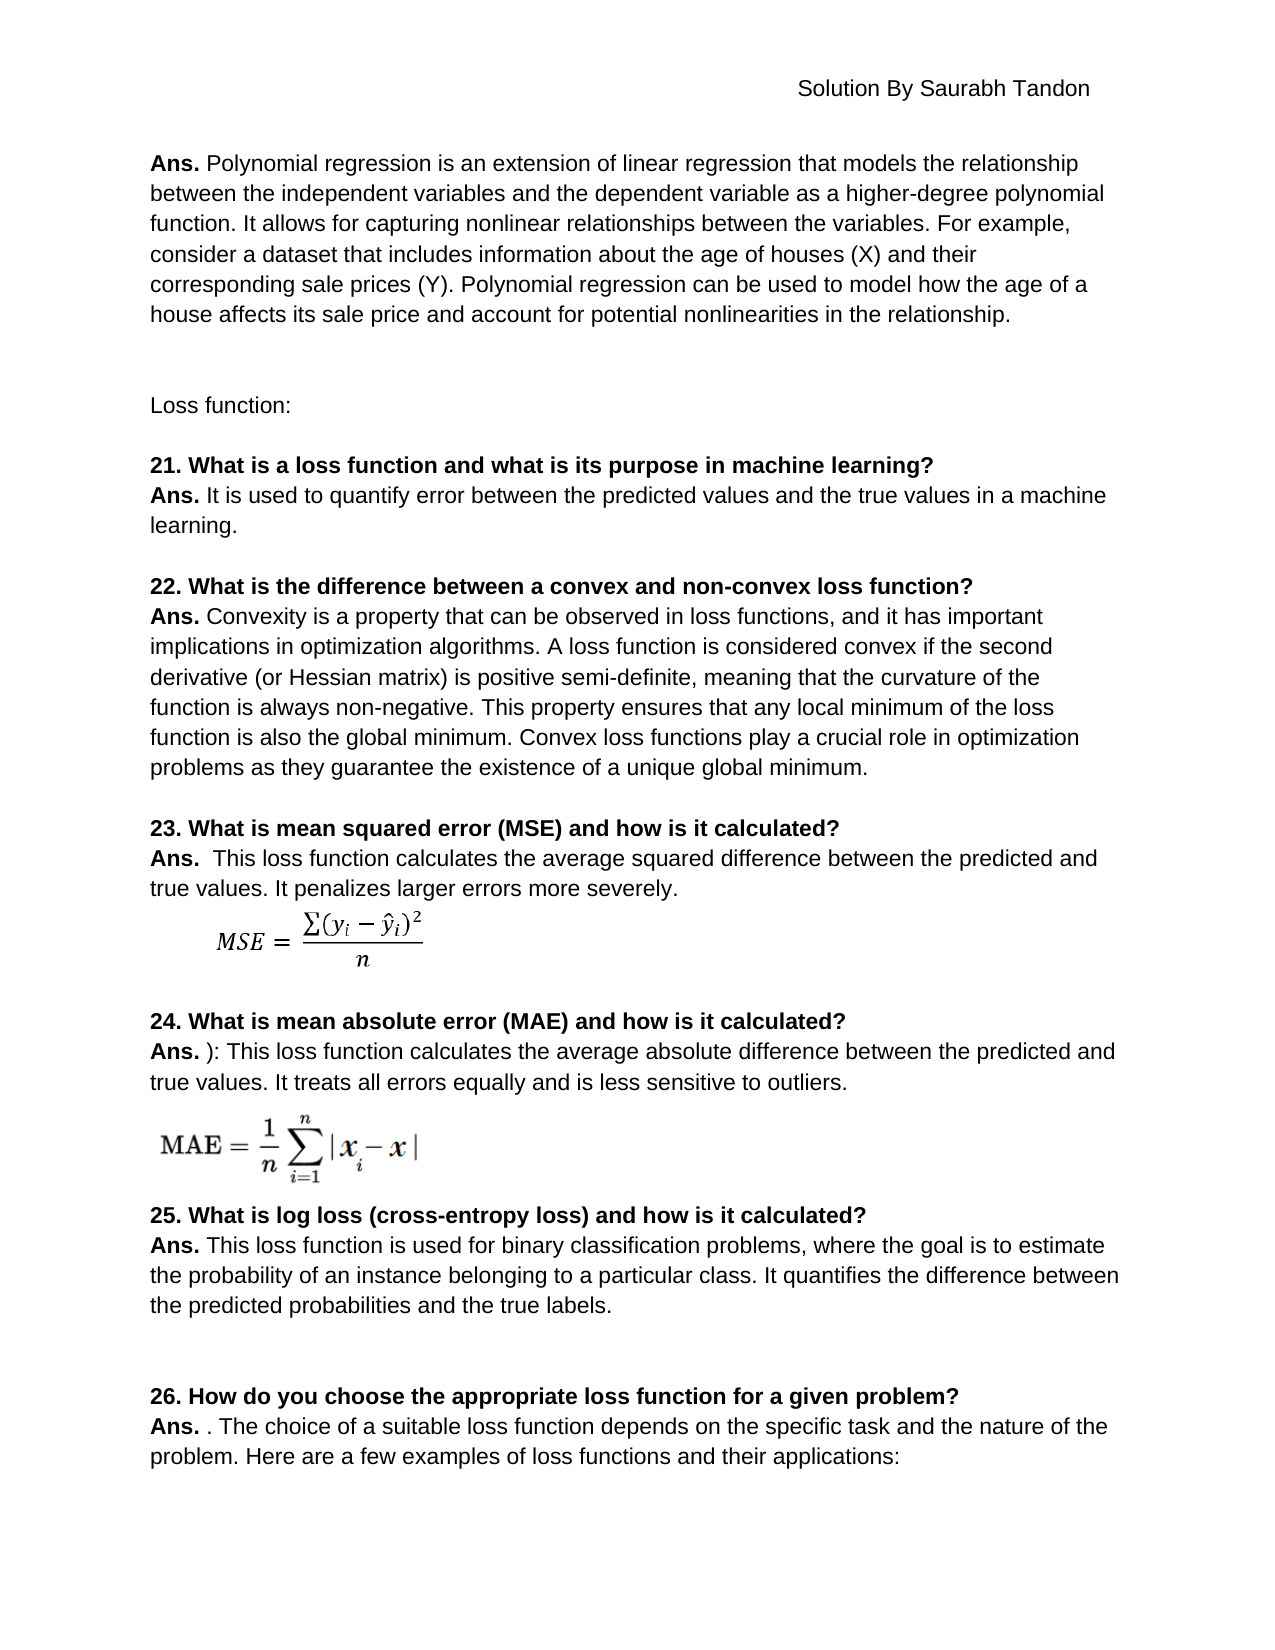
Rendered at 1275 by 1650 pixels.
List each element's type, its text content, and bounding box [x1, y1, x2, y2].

text Ans. . The choice of a suitable loss function depends on the specific task and the nature of the problem. Here are a few examples of loss functions and their applications: [150, 1413, 1125, 1469]
text 26. How do you choose the appropriate loss function for a given problem? [150, 1383, 1125, 1409]
text 25. What is log loss (cross-entropy loss) and how is it calculated? [150, 1202, 1125, 1228]
text Ans. It is used to quantify error between the predicted values and the true values in a machine learning. [150, 482, 1125, 539]
text 23. What is mean squared error (MSE) and how is it calculated? [150, 814, 1125, 841]
picture [150, 1098, 423, 1198]
text Ans. ): This loss function calculates the average absolute difference between the predicted and true values. It treats all errors equally and is less sensitive to outliers. [150, 1038, 1125, 1095]
text Ans. This loss function is used for binary classification problems, where the goal is to estimate the probability of an instance belonging to a particular class. It quantifies the difference between the predicted probabilities and the true labels. [150, 1232, 1125, 1318]
text 22. What is the difference between a convex and non-convex loss function? [150, 573, 1125, 599]
text 21. What is a loss function and what is its purpose in machine learning? [150, 452, 1125, 478]
picture [212, 905, 429, 974]
text Ans. Convexity is a property that can be observed in loss functions, and it has important implications in optimization algorithms. A loss function is considered convex if the second derivative (or Hessian matrix) is positive semi-definite, meaning that the curvature of the function is always non-negative. This property ensures that any local minimum of the loss function is also the global minimum. Convex loss functions play a crucial role in optimization problems as they guarantee the existence of a unique global minimum. [150, 603, 1125, 781]
text Loss function: [150, 392, 1125, 418]
text 24. What is mean absolute error (MAE) and how is it calculated? [150, 1008, 1125, 1034]
text Ans. Polynomial regression is an extension of linear regression that models the relationship between the independent variables and the dependent variable as a higher-degree polynomial function. It allows for capturing nonlinear relationships between the variables. For example, consider a dataset that includes information about the age of houses (X) and their corresponding sale prices (Y). Polynomial regression can be used to model how the age of a house affects its sale price and account for potential nonlinearities in the relationship. [150, 150, 1125, 327]
text Ans. This loss function calculates the average squared difference between the predicted and true values. It penalizes larger errors more severely. [150, 845, 1125, 901]
